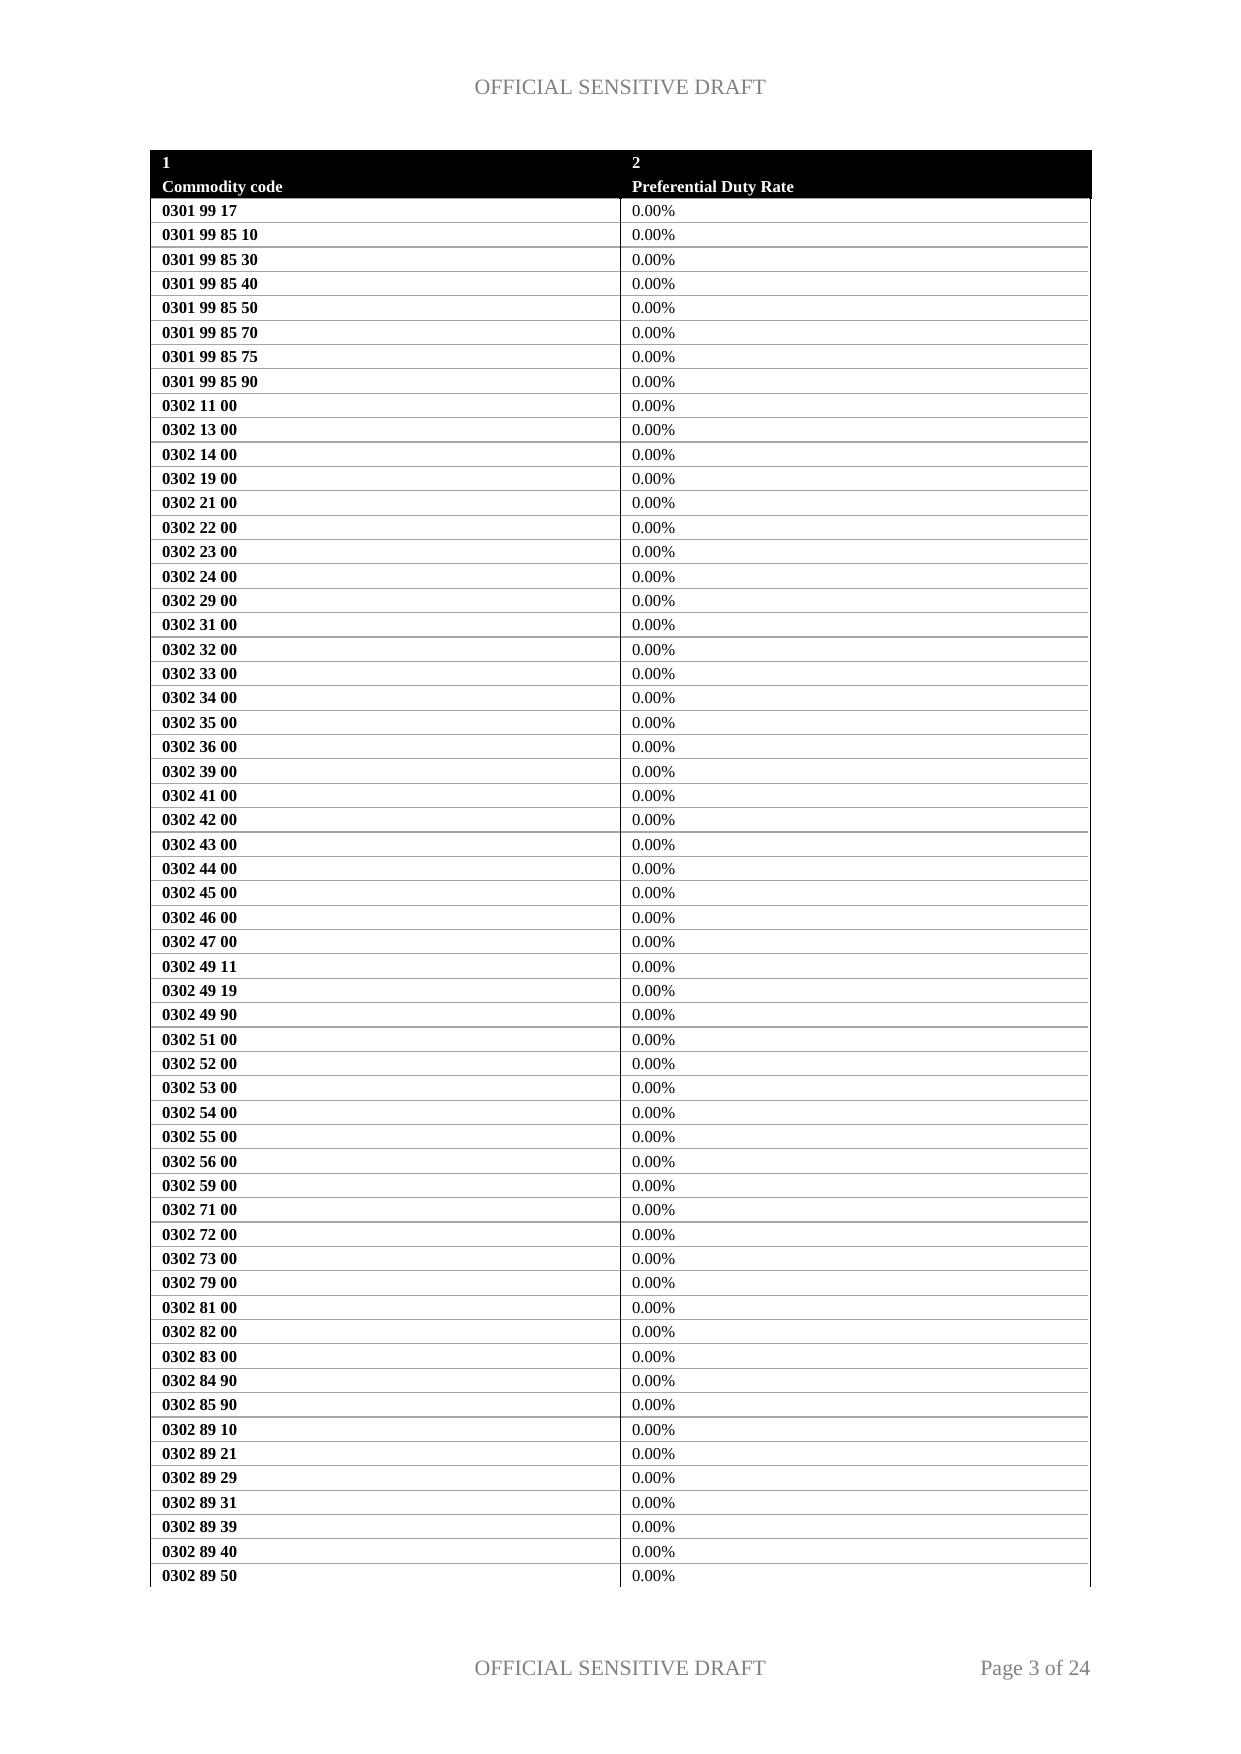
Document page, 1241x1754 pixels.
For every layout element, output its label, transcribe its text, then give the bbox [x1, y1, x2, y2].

table_cell 0.00% [621, 734, 1090, 758]
table_cell 0302 43 00 [151, 833, 620, 856]
table_cell 0302 49 11 [151, 954, 620, 978]
table_cell 0302 82 00 [151, 1320, 620, 1343]
table_cell 0301 99 85 70 [151, 321, 620, 344]
table_cell 0.00% [621, 198, 1090, 222]
table_cell 0.00% [621, 953, 1090, 978]
table_cell 0302 45 00 [151, 881, 620, 904]
table_cell 0302 39 00 [151, 759, 620, 783]
table_cell 0301 99 85 50 [151, 296, 620, 319]
table_cell 0302 89 10 [151, 1418, 620, 1441]
table_cell 0302 11 00 [151, 394, 620, 417]
table_cell 0302 19 00 [151, 467, 620, 490]
table_cell 0.00% [621, 1197, 1090, 1221]
table_cell Preferential Duty Rate [622, 174, 1089, 198]
table_cell 0.00% [621, 1246, 1090, 1270]
table_cell 0302 49 19 [151, 979, 620, 1002]
table_cell 0.00% [621, 661, 1090, 685]
table_cell 0302 89 50 [151, 1564, 620, 1587]
table_cell 0302 42 00 [151, 808, 620, 831]
table_cell 0.00% [621, 1148, 1090, 1173]
table_cell 0.00% [621, 783, 1090, 807]
table_cell 0302 21 00 [151, 491, 620, 514]
table_cell 0.00% [621, 222, 1090, 246]
table_cell 0.00% [621, 1026, 1090, 1051]
table_cell 0.00% [621, 417, 1090, 441]
table_cell 0302 81 00 [151, 1296, 620, 1319]
table_cell 0.00% [621, 1563, 1090, 1587]
table_cell 0302 14 00 [151, 443, 620, 466]
table_cell 0.00% [621, 1514, 1090, 1538]
table_cell 0.00% [621, 807, 1090, 831]
table_cell 0302 53 00 [151, 1076, 620, 1099]
table_cell 0302 89 21 [151, 1442, 620, 1465]
table_cell 0301 99 85 30 [151, 248, 620, 271]
table_cell 0.00% [621, 758, 1090, 783]
table_cell 0302 51 00 [151, 1028, 620, 1051]
table_cell 0302 46 00 [151, 906, 620, 929]
table_cell Commodity code [151, 174, 619, 198]
table_cell 0.00% [621, 1416, 1090, 1441]
table_cell 0302 41 00 [151, 784, 620, 807]
table_cell 0302 55 00 [151, 1125, 620, 1148]
table_cell 0.00% [621, 1100, 1090, 1124]
table_cell 0302 49 90 [151, 1003, 620, 1026]
table_cell 0302 71 00 [151, 1198, 620, 1221]
table_cell 0302 73 00 [151, 1247, 620, 1270]
table_cell 0302 89 40 [151, 1539, 620, 1563]
table_cell 0302 32 00 [151, 638, 620, 661]
table_cell 0302 83 00 [151, 1344, 620, 1368]
table_cell 0302 89 29 [151, 1466, 620, 1489]
table_cell 0302 35 00 [151, 711, 620, 734]
table_cell 0.00% [621, 636, 1090, 661]
table_cell 0.00% [621, 393, 1090, 417]
table_cell 0302 44 00 [151, 857, 620, 880]
table_cell 0.00% [621, 1075, 1090, 1099]
table_cell 0.00% [621, 1221, 1090, 1246]
table_cell 0.00% [621, 344, 1090, 368]
table_cell 0302 33 00 [151, 662, 620, 685]
table_cell 0302 29 00 [151, 589, 620, 612]
table_cell 0.00% [621, 905, 1090, 929]
table_cell 0302 59 00 [151, 1174, 620, 1197]
table_cell 0.00% [621, 588, 1090, 612]
table_cell 0301 99 85 75 [151, 345, 620, 368]
table_cell 0.00% [621, 880, 1090, 904]
table_cell 0301 99 85 10 [151, 223, 620, 246]
table_cell 0.00% [621, 368, 1090, 393]
table_cell 0.00% [621, 1124, 1090, 1148]
table_cell 0302 89 39 [151, 1515, 620, 1538]
table_cell 0302 79 00 [151, 1271, 620, 1294]
table_cell 0.00% [621, 1173, 1090, 1197]
table_cell 0.00% [621, 1538, 1090, 1563]
table_header 1 [151, 151, 619, 174]
table_cell 0302 72 00 [151, 1223, 620, 1246]
table_cell 0.00% [621, 1319, 1090, 1343]
table_cell 0.00% [621, 1392, 1090, 1416]
table_cell 0.00% [621, 1490, 1090, 1514]
table_cell 0301 99 17 [151, 199, 620, 222]
table_cell 0302 34 00 [151, 686, 620, 709]
table_cell 0302 13 00 [151, 418, 620, 441]
table_cell 0.00% [621, 1441, 1090, 1465]
table_cell 0.00% [621, 710, 1090, 734]
table_cell 0.00% [621, 978, 1090, 1002]
table_cell 0.00% [621, 271, 1090, 295]
table_cell 0.00% [621, 246, 1090, 271]
table_cell 0301 99 85 90 [151, 369, 620, 393]
table_cell 0.00% [621, 539, 1090, 563]
table_cell 0.00% [621, 1051, 1090, 1075]
table_cell 0.00% [621, 856, 1090, 880]
table_cell 0.00% [621, 1270, 1090, 1294]
table_cell 0302 31 00 [151, 613, 620, 636]
table_cell 0301 99 85 40 [151, 272, 620, 295]
table_cell 0.00% [621, 466, 1090, 490]
table_cell 0.00% [621, 929, 1090, 953]
table_cell 0302 24 00 [151, 564, 620, 588]
table_cell 0.00% [621, 320, 1090, 344]
table_cell 0302 54 00 [151, 1101, 620, 1124]
table_cell 0.00% [621, 1465, 1090, 1489]
table_cell 0.00% [621, 515, 1090, 539]
table_cell 0.00% [621, 563, 1090, 588]
table_cell 0.00% [621, 1002, 1090, 1026]
table_cell 0.00% [621, 612, 1090, 636]
table_cell 0.00% [621, 441, 1090, 466]
table_cell 0302 85 90 [151, 1393, 620, 1416]
table_cell 0302 56 00 [151, 1149, 620, 1173]
table_cell 0302 52 00 [151, 1052, 620, 1075]
table_cell 0.00% [621, 1343, 1090, 1368]
table_cell 0.00% [621, 831, 1090, 856]
table_cell 0.00% [621, 295, 1090, 319]
table_header 2 [622, 151, 1089, 174]
table_cell 0302 47 00 [151, 930, 620, 953]
table_cell 0.00% [621, 490, 1090, 514]
table_cell 0.00% [621, 1368, 1090, 1392]
table_cell 0.00% [621, 1295, 1090, 1319]
table_cell 0302 36 00 [151, 735, 620, 758]
table_cell 0302 89 31 [151, 1491, 620, 1514]
table_cell 0.00% [621, 685, 1090, 709]
table_cell 0302 84 90 [151, 1369, 620, 1392]
table_cell 0302 22 00 [151, 516, 620, 539]
table_cell 0302 23 00 [151, 540, 620, 563]
